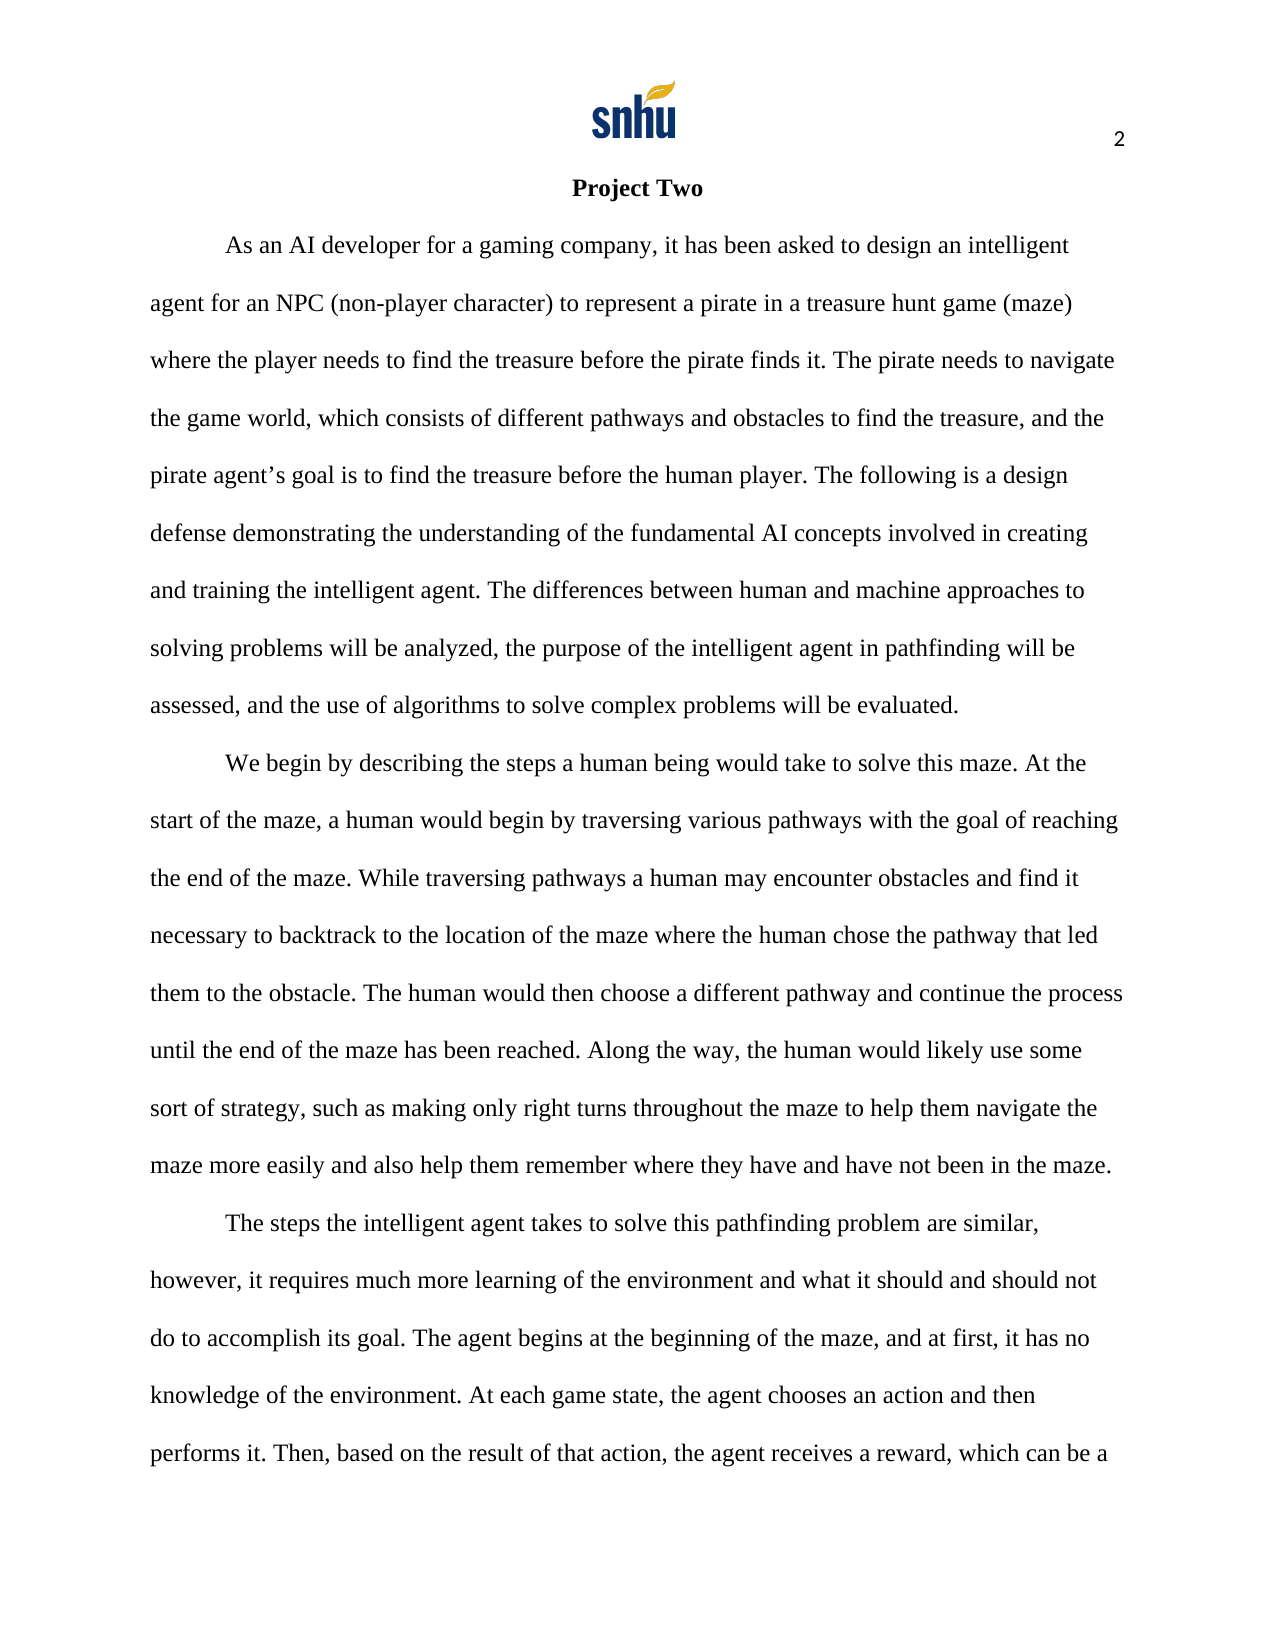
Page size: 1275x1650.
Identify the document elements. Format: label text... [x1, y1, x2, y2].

text As an AI developer for a gaming company, it has been asked to design an intelligent agent for an NPC (non-player character) to represent a pirate in a treasure hunt game (maze) where the player needs to find the treasure before the pirate finds it. The pirate needs to navigate the game world, which consists of different pathways and obstacles to find the treasure, and the pirate agent’s goal is to find the treasure before the human player. The following is a design defense demonstrating the understanding of the fundamental AI concepts involved in creating and training the intelligent agent. The differences between human and machine approaches to solving problems will be analyzed, the purpose of the intelligent agent in pathfinding will be assessed, and the use of algorithms to solve complex problems will be evaluated. [150, 231, 1125, 719]
picture [573, 75, 702, 147]
text We begin by describing the steps a human being would take to solve this maze. At the start of the maze, a human would begin by traversing various pathways with the goal of reaching the end of the maze. While traversing pathways a human may encounter obstacles and find it necessary to backtrack to the location of the maze where the human chose the pathway that led them to the obstacle. The human would then choose a different pathway and continue the process until the end of the maze has been reached. Along the way, the human would likely use some sort of strategy, such as making only right turns throughout the maze to help them navigate the maze more easily and also help them remember where they have and have not been in the maze. [150, 748, 1125, 1179]
text Project Two [150, 173, 1125, 202]
